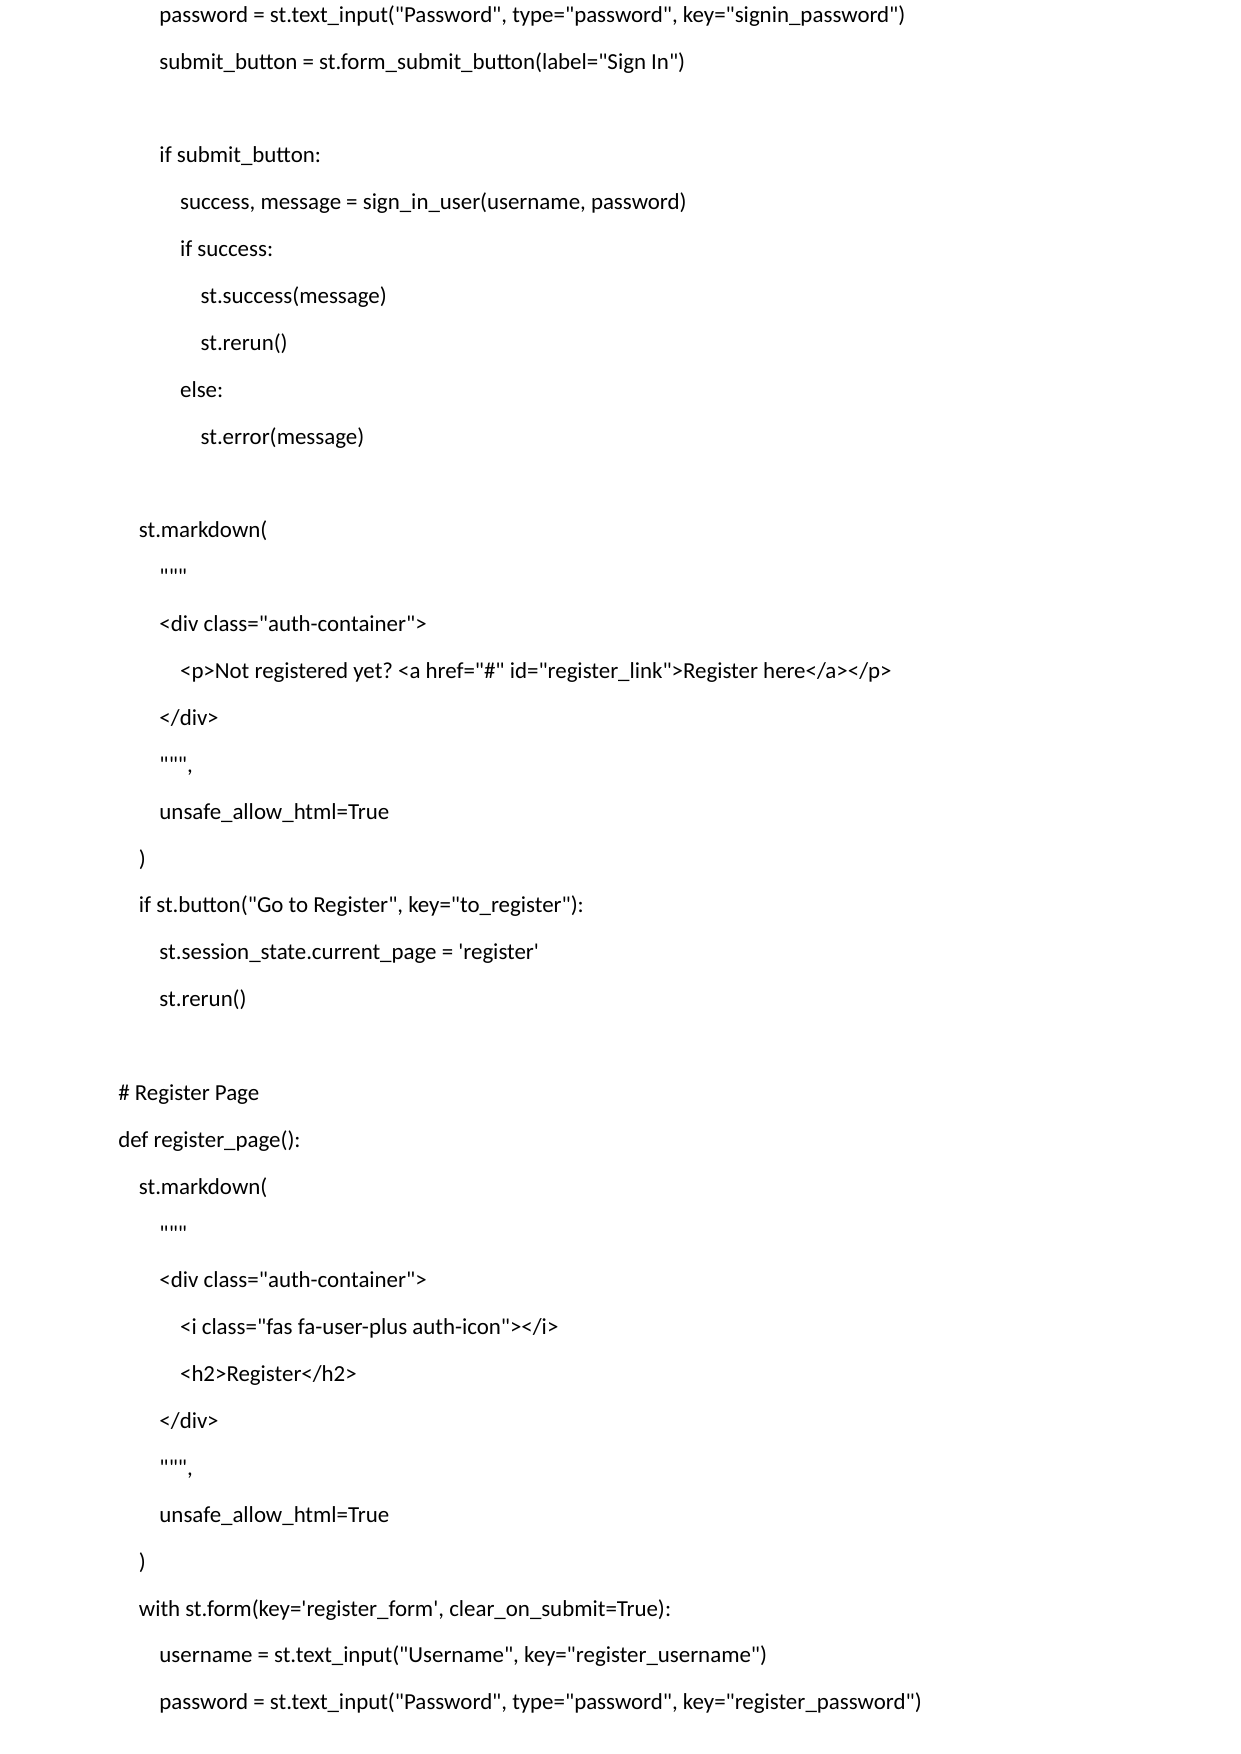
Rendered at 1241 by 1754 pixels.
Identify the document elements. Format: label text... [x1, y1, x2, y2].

text if st.button("Go to Register", key="to_register"): [118, 891, 1122, 919]
text <p>Not registered yet? <a href="#" id="register_link">Register here</a></p> [118, 656, 1122, 684]
text </div> [118, 703, 1122, 731]
text <div class="auth-container"> [118, 609, 1122, 637]
text username = st.text_input("Username", key="register_username") [118, 1641, 1122, 1669]
text """, [118, 1453, 1122, 1481]
text st.session_state.current_page = 'register' [118, 937, 1122, 966]
text <div class="auth-container"> [118, 1266, 1122, 1294]
text unsafe_allow_html=True [118, 797, 1122, 825]
text st.markdown( [118, 1172, 1122, 1200]
text </div> [118, 1406, 1122, 1434]
text ) [118, 844, 1122, 872]
text """ [118, 1219, 1122, 1247]
text ) [118, 1547, 1122, 1575]
text st.markdown( [118, 516, 1122, 544]
text """, [118, 750, 1122, 778]
text st.success(message) [118, 281, 1122, 309]
text # Register Page [118, 1078, 1122, 1106]
text <h2>Register</h2> [118, 1359, 1122, 1387]
text else: [118, 375, 1122, 403]
text password = st.text_input("Password", type="password", key="signin_password") [118, 0, 1122, 28]
text password = st.text_input("Password", type="password", key="register_password") [118, 1687, 1122, 1716]
text st.rerun() [118, 328, 1122, 356]
text success, message = sign_in_user(username, password) [118, 187, 1122, 216]
text st.rerun() [118, 984, 1122, 1012]
text if success: [118, 234, 1122, 262]
text """ [118, 562, 1122, 591]
text if submit_button: [118, 141, 1122, 169]
text unsafe_allow_html=True [118, 1500, 1122, 1528]
text submit_button = st.form_submit_button(label="Sign In") [118, 47, 1122, 75]
text with st.form(key='register_form', clear_on_submit=True): [118, 1594, 1122, 1622]
text <i class="fas fa-user-plus auth-icon"></i> [118, 1312, 1122, 1341]
text def register_page(): [118, 1125, 1122, 1153]
text st.error(message) [118, 422, 1122, 450]
